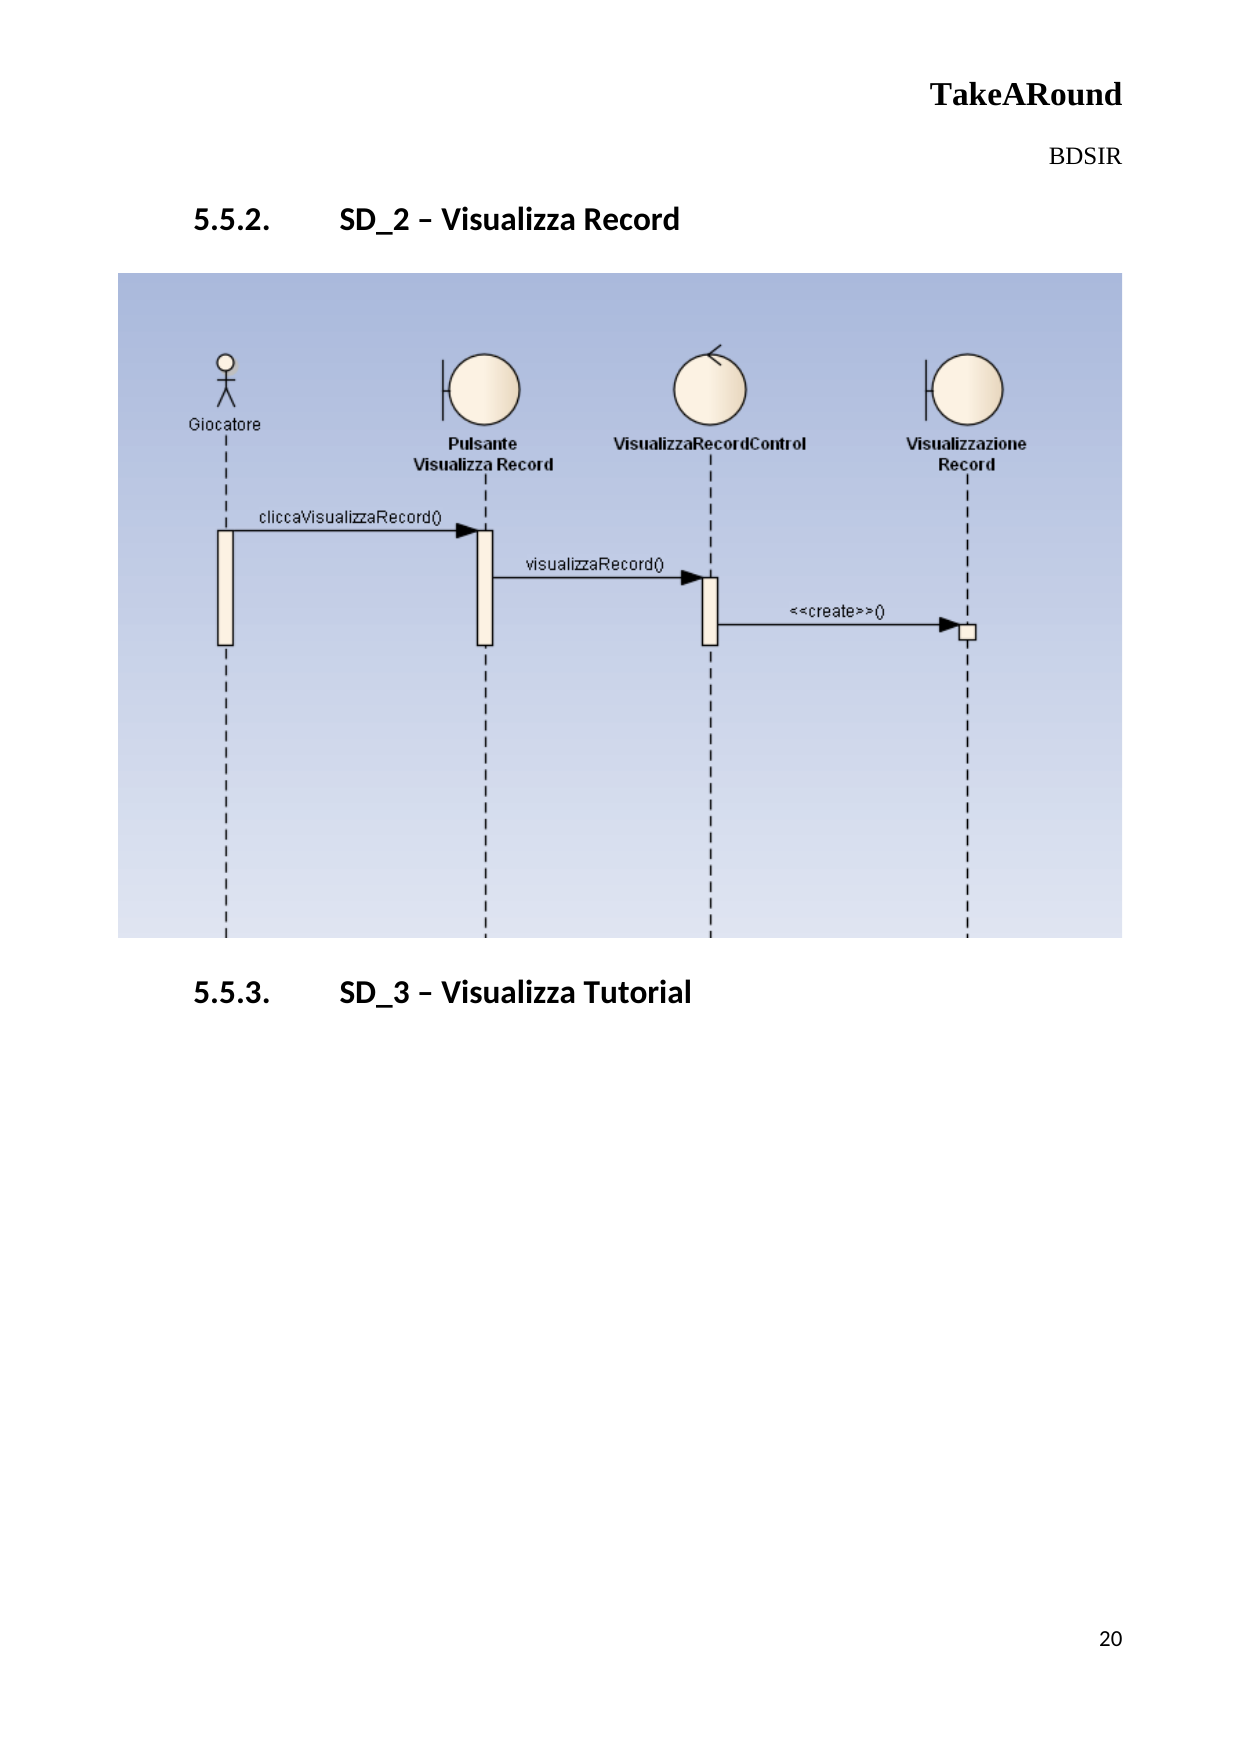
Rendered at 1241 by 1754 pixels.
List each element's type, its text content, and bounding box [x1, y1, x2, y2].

list SD_3 – Visualizza Tutorial [193, 971, 1122, 1011]
picture [118, 273, 1123, 938]
list SD_2 – Visualizza Record [193, 198, 1122, 239]
